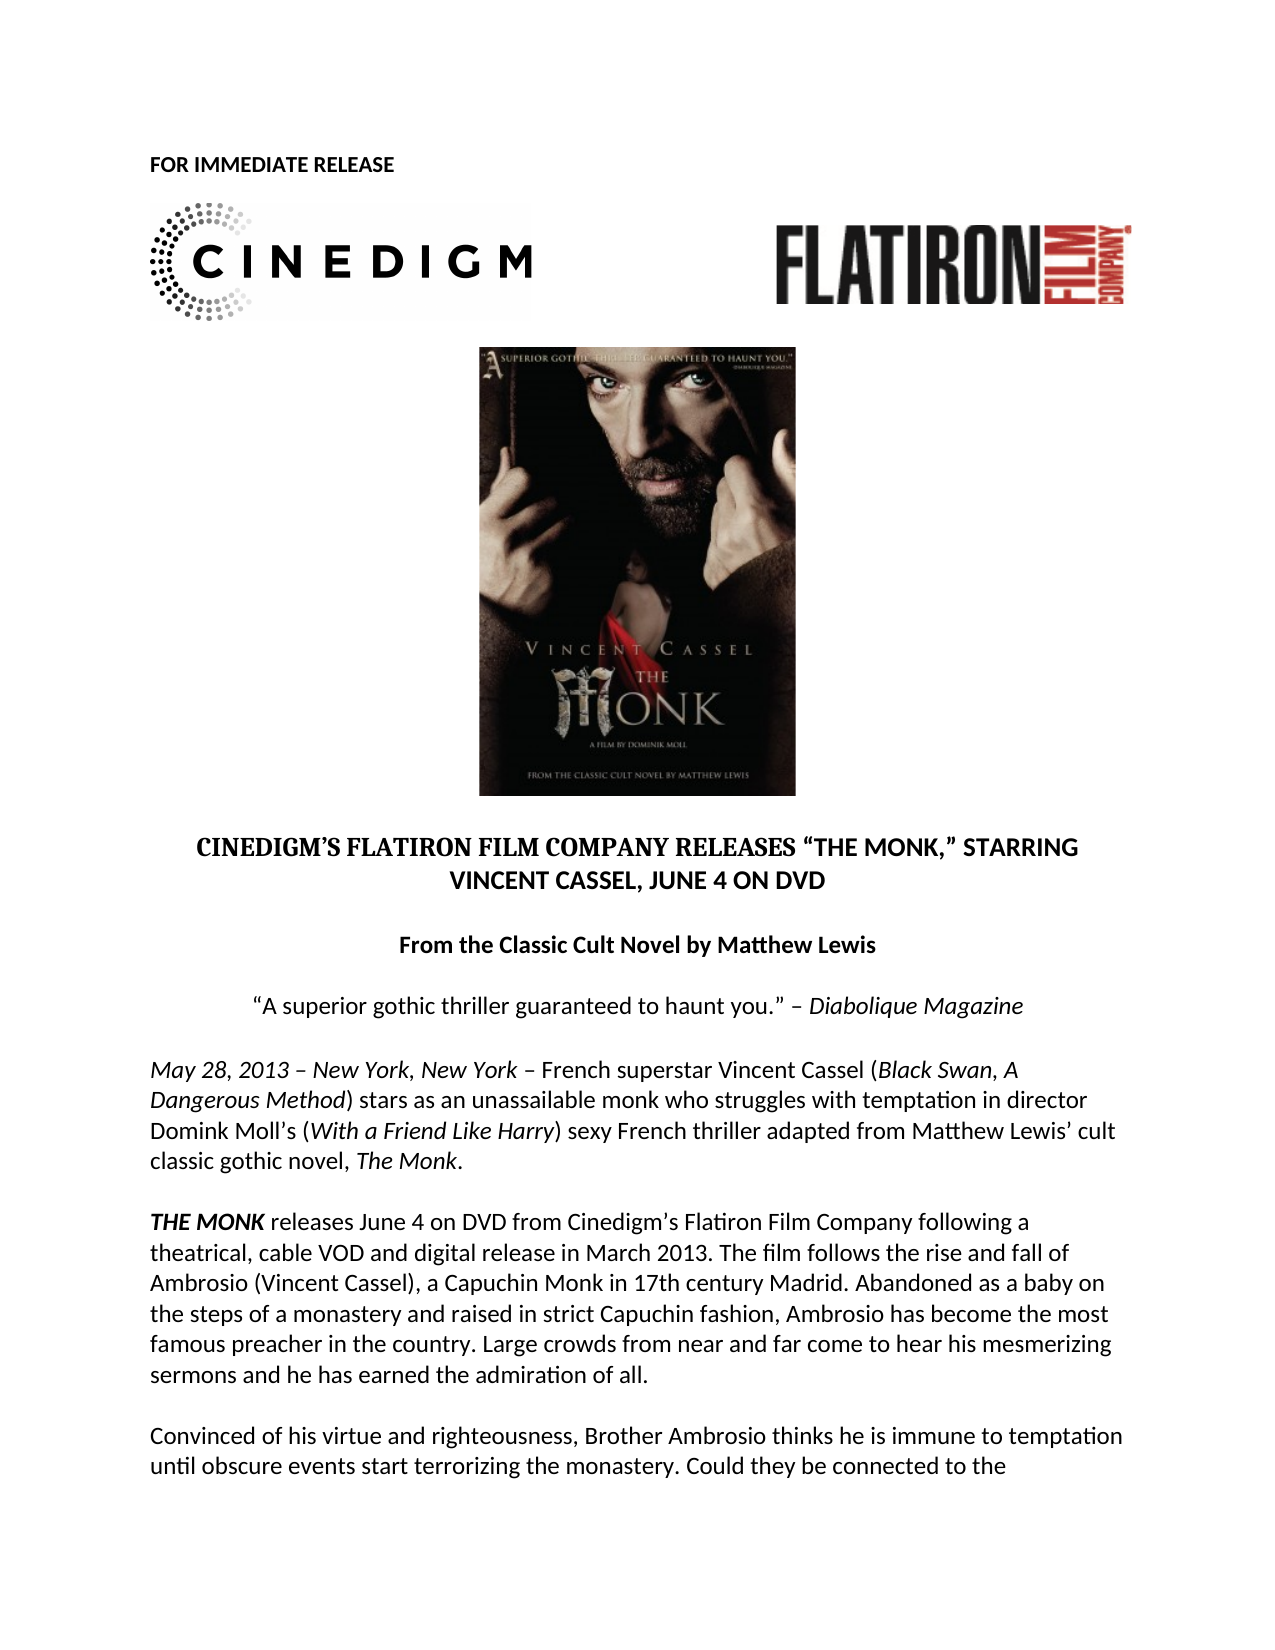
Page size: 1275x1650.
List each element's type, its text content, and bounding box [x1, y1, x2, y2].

text “A superior gothic thriller guaranteed to haunt you.” – Diabolique Magazine [150, 990, 1125, 1021]
picture [150, 203, 532, 321]
text THE MONK releases June 4 on DVD from Cinedigm’s Flatiron Film Company following a theatrical, cable VOD and digital release in March 2013. The film follows the rise and fall of Ambrosio (Vincent Cassel), a Capuchin Monk in 17th century Madrid. Abandoned as a baby on the steps of a monastery and raised in strict Capuchin fashion, Ambrosio has become the most famous preacher in the country. Large crowds from near and far come to hear his mesmerizing sermons and he has earned the admiration of all. [150, 1206, 1125, 1389]
text From the Classic Cult Novel by Matthew Lewis [150, 929, 1125, 960]
text CINEDIGM’S FLATIRON FILM COMPANY RELEASES “THE MONK,” STARRING VINCENT CASSEL, JUNE 4 ON DVD [150, 830, 1125, 896]
picture [479, 347, 796, 796]
text FOR IMMEDIATE RELEASE [150, 150, 1125, 178]
text May 28, 2013 – New York, New York – French superstar Vincent Cassel (Black Swan, A Dangerous Method) stars as an unassailable monk who struggles with temptation in director Domink Moll’s (With a Friend Like Harry) sexy French thriller adapted from Matthew Lewis’ cult classic gothic novel, The Monk. [150, 1054, 1125, 1176]
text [150, 1420, 1125, 1481]
